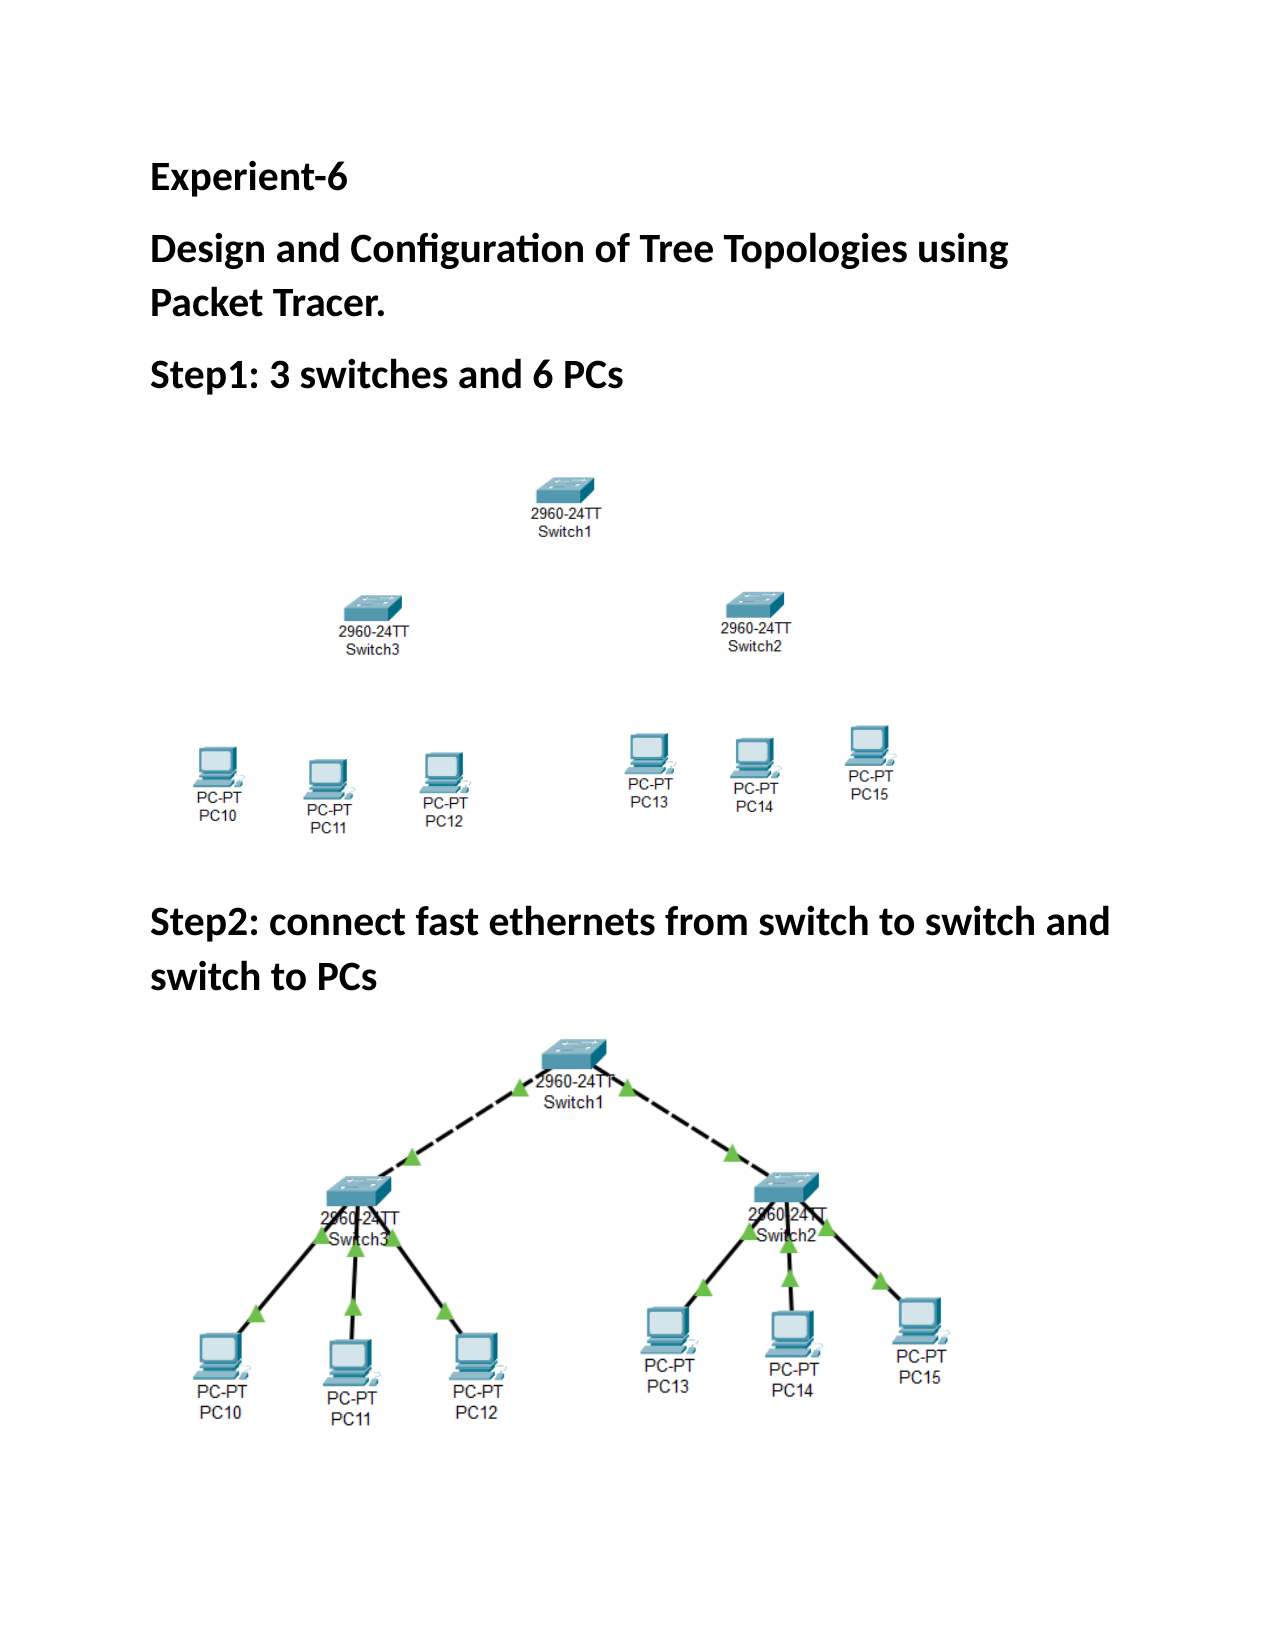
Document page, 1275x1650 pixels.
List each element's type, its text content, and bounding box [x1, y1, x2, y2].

text Experient-6 [150, 150, 1125, 201]
text Step2: connect fast ethernets from switch to switch and switch to PCs [150, 895, 1125, 1000]
picture [150, 1021, 1008, 1449]
text Step1: 3 switches and 6 PCs [150, 348, 1125, 399]
text Design and Configuration of Tree Topologies using Packet Tracer. [150, 222, 1125, 327]
picture [150, 419, 1001, 876]
